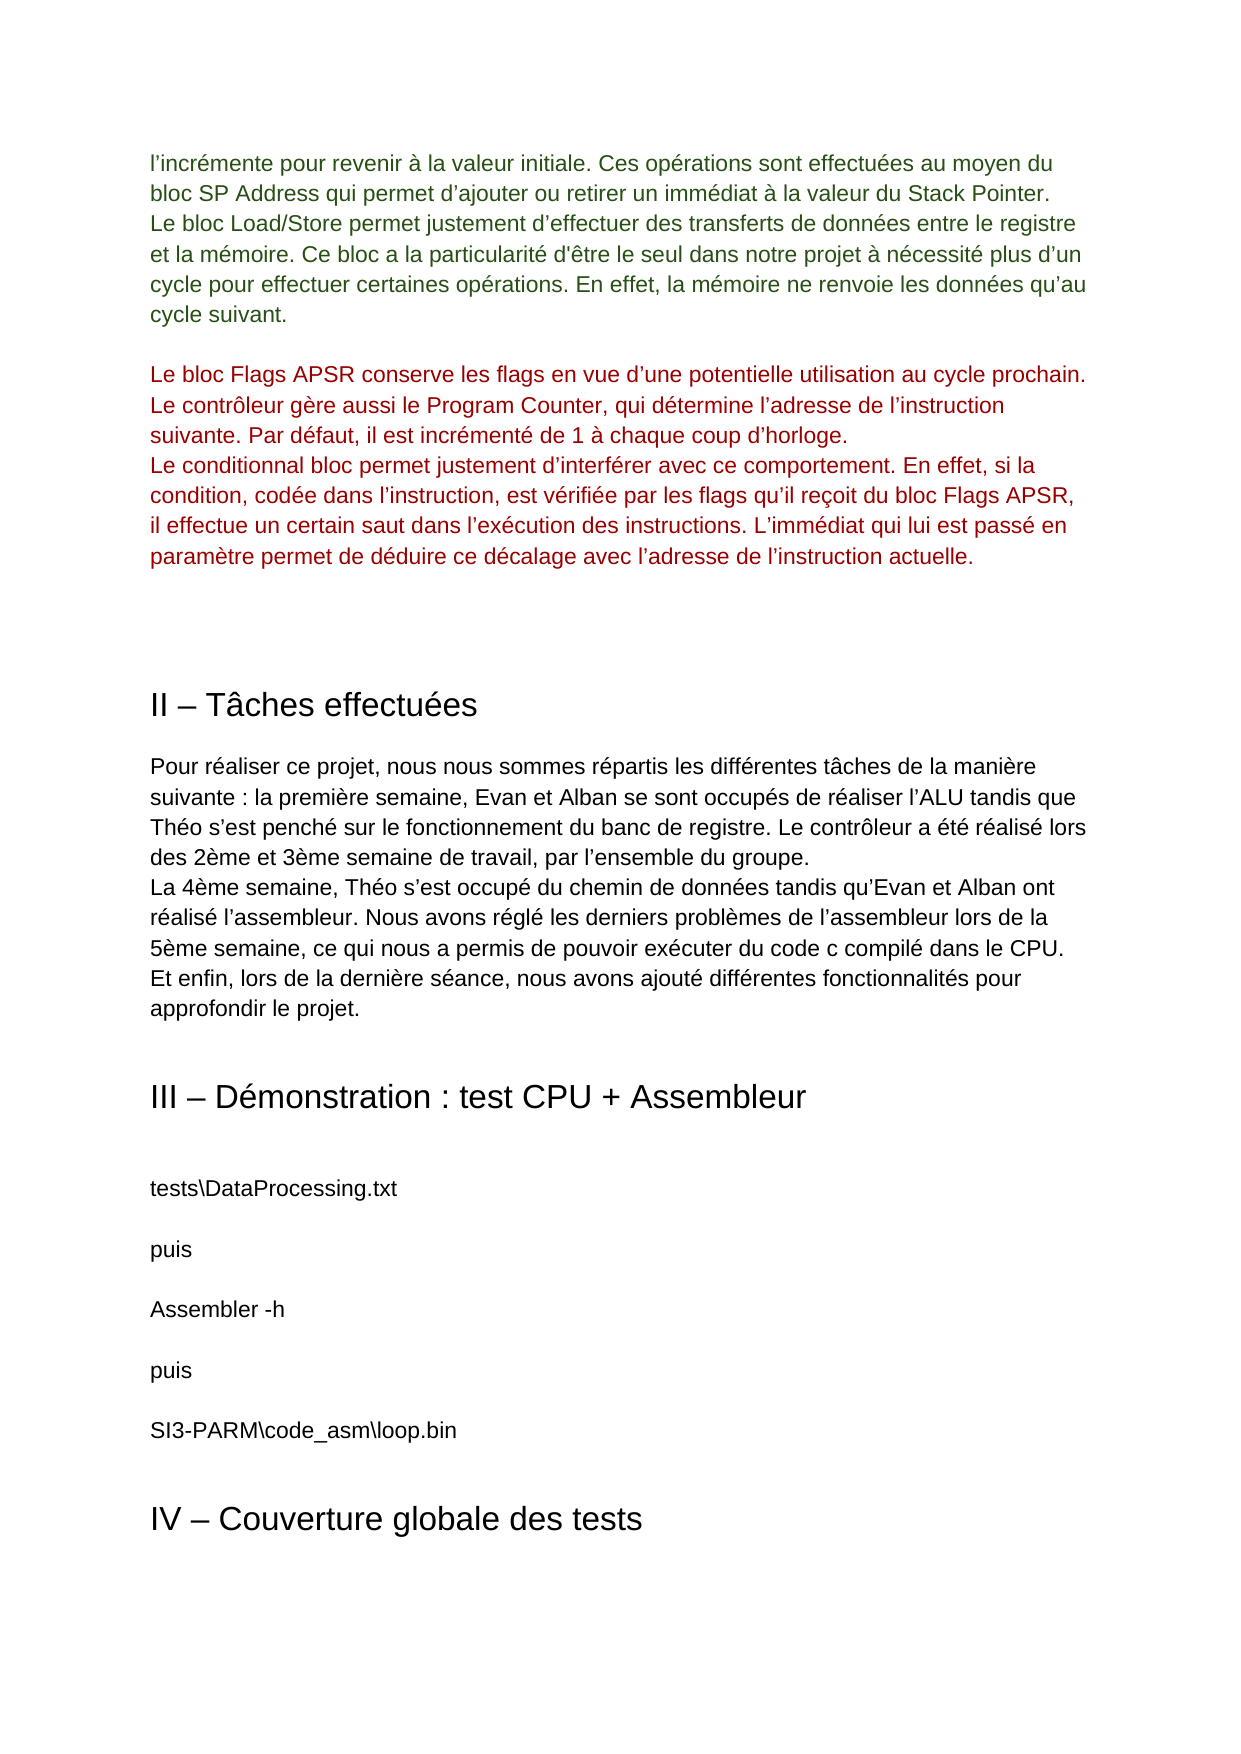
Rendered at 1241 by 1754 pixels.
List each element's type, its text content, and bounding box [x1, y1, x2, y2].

text Le bloc Flags APSR conserve les flags en vue d’une potentielle utilisation au cycle prochain. [150, 361, 1090, 388]
text La 4ème semaine, Théo s’est occupé du chemin de données tandis qu’Evan et Alban ont réalisé l’assembleur. Nous avons réglé les derniers problèmes de l’assembleur lors de la 5ème semaine, ce qui nous a permis de pouvoir exécuter du code c compilé dans le CPU. [150, 874, 1090, 961]
text Le bloc Load/Store permet justement d’effectuer des transferts de données entre le registre et la mémoire. Ce bloc a la particularité d'être le seul dans notre projet à nécessité plus d’un cycle pour effectuer certaines opérations. En effet, la mémoire ne renvoie les données qu’au cycle suivant. [150, 210, 1090, 327]
text Et enfin, lors de la dernière séance, nous avons ajouté différentes fonctionnalités pour approfondir le projet. [150, 965, 1090, 1021]
text Le contrôleur gère aussi le Program Counter, qui détermine l’adresse de l’instruction suivante. Par défaut, il est incrémenté de 1 à chaque coup d’horloge. [150, 392, 1090, 448]
text Le conditionnal bloc permet justement d’interférer avec ce comportement. En effet, si la condition, codée dans l’instruction, est vérifiée par les flags qu’il reçoit du bloc Flags APSR, il effectue un certain saut dans l’exécution des instructions. L’immédiat qui lui est passé en paramètre permet de déduire ce décalage avec l’adresse de l’instruction actuelle. [150, 452, 1090, 569]
text Pour réaliser ce projet, nous nous sommes répartis les différentes tâches de la manière suivante : la première semaine, Evan et Alban se sont occupés de réaliser l’ALU tandis que Théo s’est penché sur le fonctionnement du banc de registre. Le contrôleur a été réalisé lors des 2ème et 3ème semaine de travail, par l’ensemble du groupe. [150, 753, 1090, 870]
text puis [150, 1357, 1090, 1383]
subtitle III – Démonstration : test CPU + Assembleur [150, 1080, 1090, 1115]
subtitle IV – Couverture globale des tests [150, 1502, 1090, 1537]
text puis [150, 1236, 1090, 1262]
text SI3-PARM\code_asm\loop.bin [150, 1417, 1090, 1443]
text tests\DataProcessing.txt [150, 1175, 1090, 1202]
subtitle II – Tâches effectuées [150, 688, 1090, 723]
text Assembler -h [150, 1296, 1090, 1323]
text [150, 150, 1090, 207]
